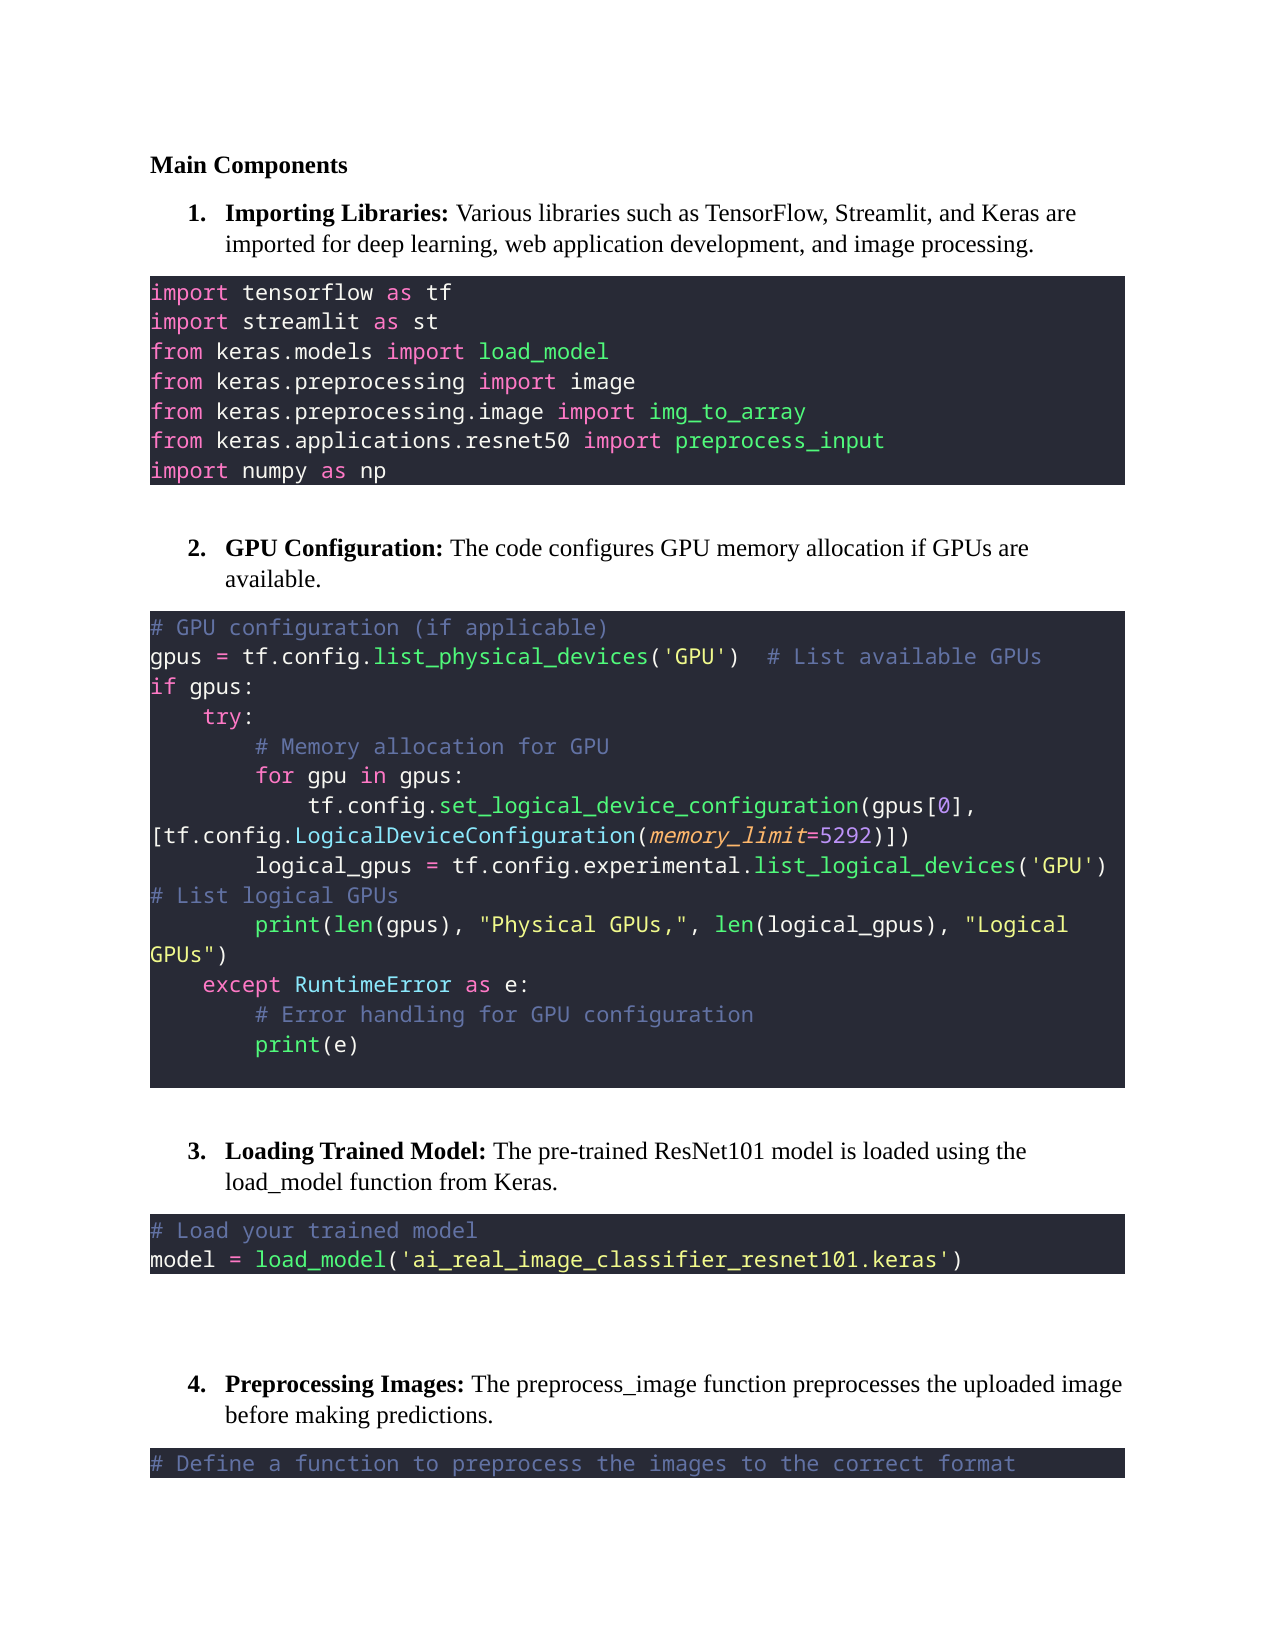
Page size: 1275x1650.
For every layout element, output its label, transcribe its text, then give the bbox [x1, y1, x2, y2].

list Importing Libraries: Various libraries such as TensorFlow, Streamlit, and Keras are imported for deep learning, web application development, and image processing. [187, 198, 1125, 257]
text Main Components [150, 150, 1125, 179]
text # Error handling for GPU configuration [150, 999, 1125, 1028]
text # GPU configuration (if applicable) [150, 611, 1125, 641]
text from keras.preprocessing import image [150, 366, 1125, 396]
text except RuntimeError as e: [150, 969, 1125, 999]
text from keras.applications.resnet50 import preprocess_input [150, 425, 1125, 455]
text # Define a function to preprocess the images to the correct format [150, 1448, 1125, 1478]
text print(len(gpus), "Physical GPUs,", len(logical_gpus), "Logical GPUs") [150, 909, 1125, 969]
text from keras.preprocessing.image import img_to_array [150, 396, 1125, 425]
text # Load your trained model [150, 1214, 1125, 1244]
text print(e) [150, 1028, 1125, 1058]
text if gpus: [150, 671, 1125, 701]
text import tensorflow as tf [150, 276, 1125, 306]
text gpus = tf.config.list_physical_devices('GPU') # List available GPUs [150, 641, 1125, 671]
text for gpu in gpus: [150, 760, 1125, 790]
list Loading Trained Model: The pre-trained ResNet101 model is loaded using the load_model function from Keras. [187, 1136, 1125, 1196]
text logical_gpus = tf.config.experimental.list_logical_devices('GPU') # List logical GPUs [150, 850, 1125, 909]
text import streamlit as st [150, 306, 1125, 336]
list Preprocessing Images: The preprocess_image function preprocesses the uploaded image before making predictions. [187, 1369, 1125, 1429]
text # Memory allocation for GPU [150, 731, 1125, 760]
text try: [150, 701, 1125, 731]
text import numpy as np [150, 455, 1125, 485]
text tf.config.set_logical_device_configuration(gpus[0], [tf.config.LogicalDeviceConfiguration(memory_limit=5292)]) [150, 790, 1125, 850]
list GPU Configuration: The code configures GPU memory allocation if GPUs are available. [187, 533, 1125, 592]
text from keras.models import load_model [150, 336, 1125, 366]
text model = load_model('ai_real_image_classifier_resnet101.keras') [150, 1244, 1125, 1274]
